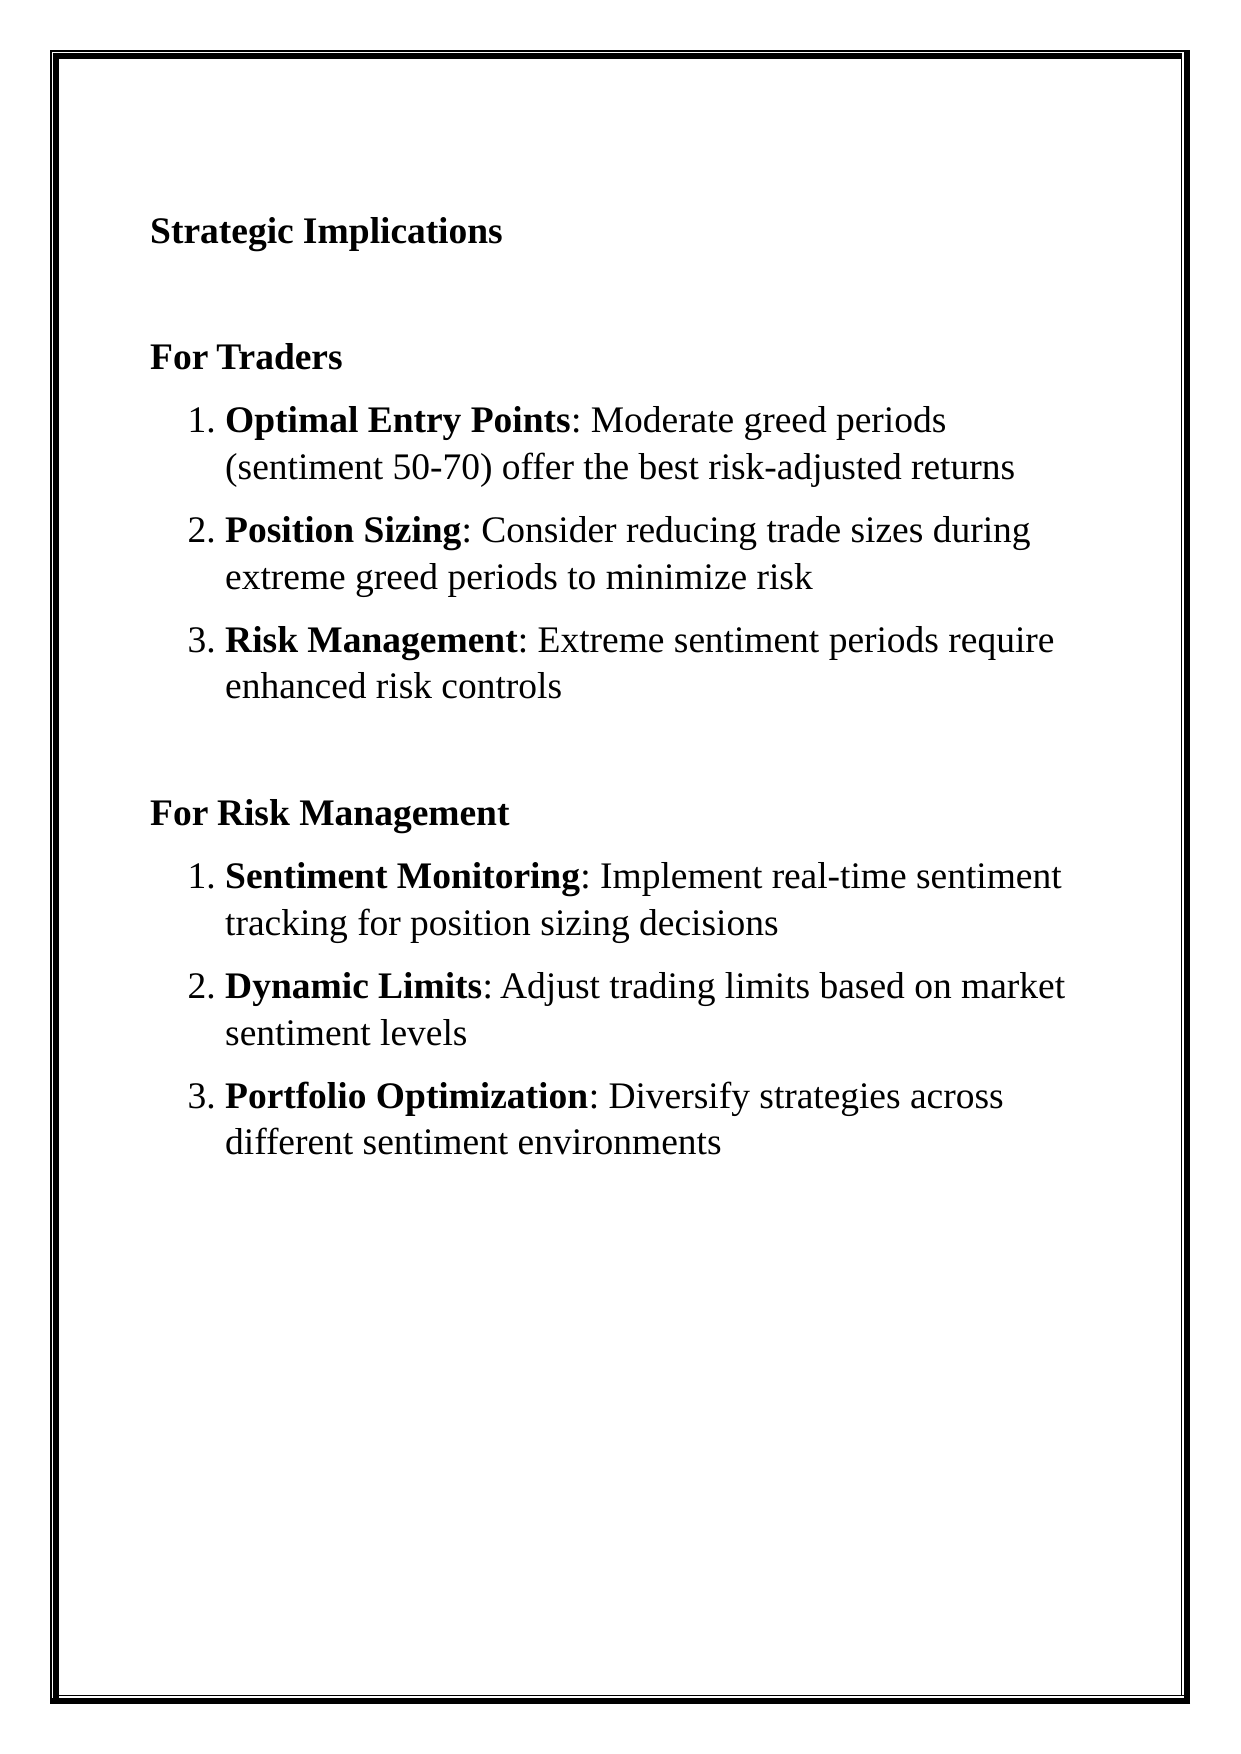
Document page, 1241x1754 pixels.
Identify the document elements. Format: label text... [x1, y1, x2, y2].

list Dynamic Limits: Adjust trading limits based on market sentiment levels [187, 963, 1090, 1053]
text For Traders [150, 334, 1090, 378]
list Position Sizing: Consider reducing trade sizes during extreme greed periods to minimize risk [187, 507, 1090, 597]
list Risk Management: Extreme sentiment periods require enhanced risk controls [187, 617, 1090, 707]
list Portfolio Optimization: Diversify strategies across different sentiment environments [187, 1073, 1090, 1163]
text Strategic Implications [150, 208, 1090, 251]
list Optimal Entry Points: Moderate greed periods (sentiment 50-70) offer the best risk-adjusted returns [187, 398, 1090, 487]
text For Risk Management [150, 790, 1090, 833]
list Sentiment Monitoring: Implement real-time sentiment tracking for position sizing decisions [187, 853, 1090, 943]
